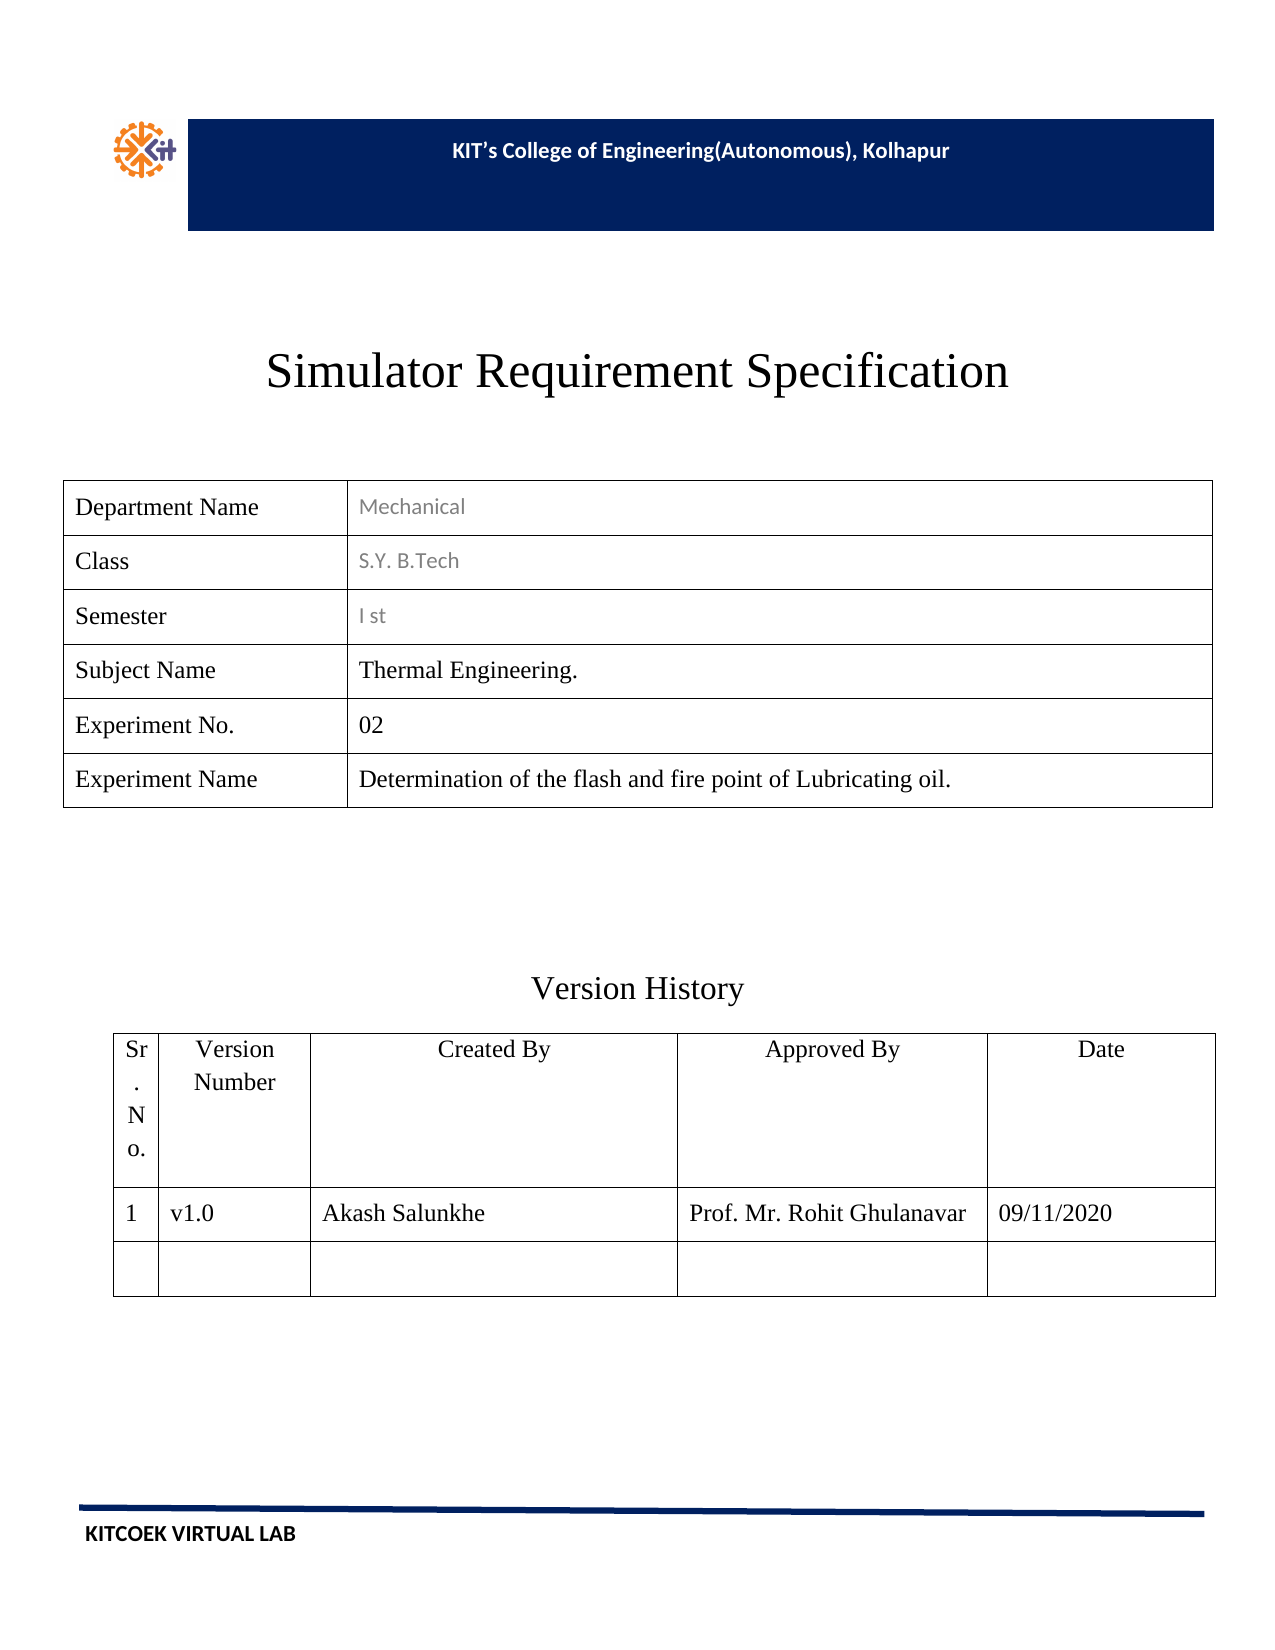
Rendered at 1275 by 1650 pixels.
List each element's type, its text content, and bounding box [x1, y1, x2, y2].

table_cell [988, 1242, 1215, 1296]
table_cell Thermal Engineering. [348, 645, 1212, 698]
table_cell S.Y. B.Tech [348, 536, 1212, 589]
table_cell Subject Name [64, 645, 347, 698]
text Version History [75, 968, 1200, 1007]
table_cell [311, 1242, 677, 1296]
table_header Mechanical [348, 481, 1212, 535]
table_cell Experiment No. [64, 699, 347, 753]
table_cell Experiment Name [64, 754, 347, 807]
text Simulator Requirement Specification [75, 341, 1200, 398]
table_header Created By [311, 1034, 677, 1187]
table_cell 1 [114, 1188, 158, 1241]
table_cell Determination of the flash and fire point of Lubricating oil. [348, 754, 1212, 807]
table_cell [678, 1242, 987, 1296]
table_cell v1.0 [159, 1188, 310, 1241]
table_cell Semester [64, 590, 347, 644]
table_cell Akash Salunkhe [311, 1188, 677, 1241]
table_header Version Number [159, 1034, 310, 1187]
picture [113, 119, 177, 182]
table_header Department Name [64, 481, 347, 535]
table_header Approved By [678, 1034, 987, 1187]
table_cell 02 [348, 699, 1212, 753]
table_header Sr. No. [114, 1034, 158, 1187]
table_cell 09/11/2020 [988, 1188, 1215, 1241]
table_header Date [988, 1034, 1215, 1187]
table_cell I st [348, 590, 1212, 644]
table_cell [159, 1242, 310, 1296]
table_cell [114, 1242, 158, 1296]
table_cell Class [64, 536, 347, 589]
table_cell Prof. Mr. Rohit Ghulanavar [678, 1188, 987, 1241]
